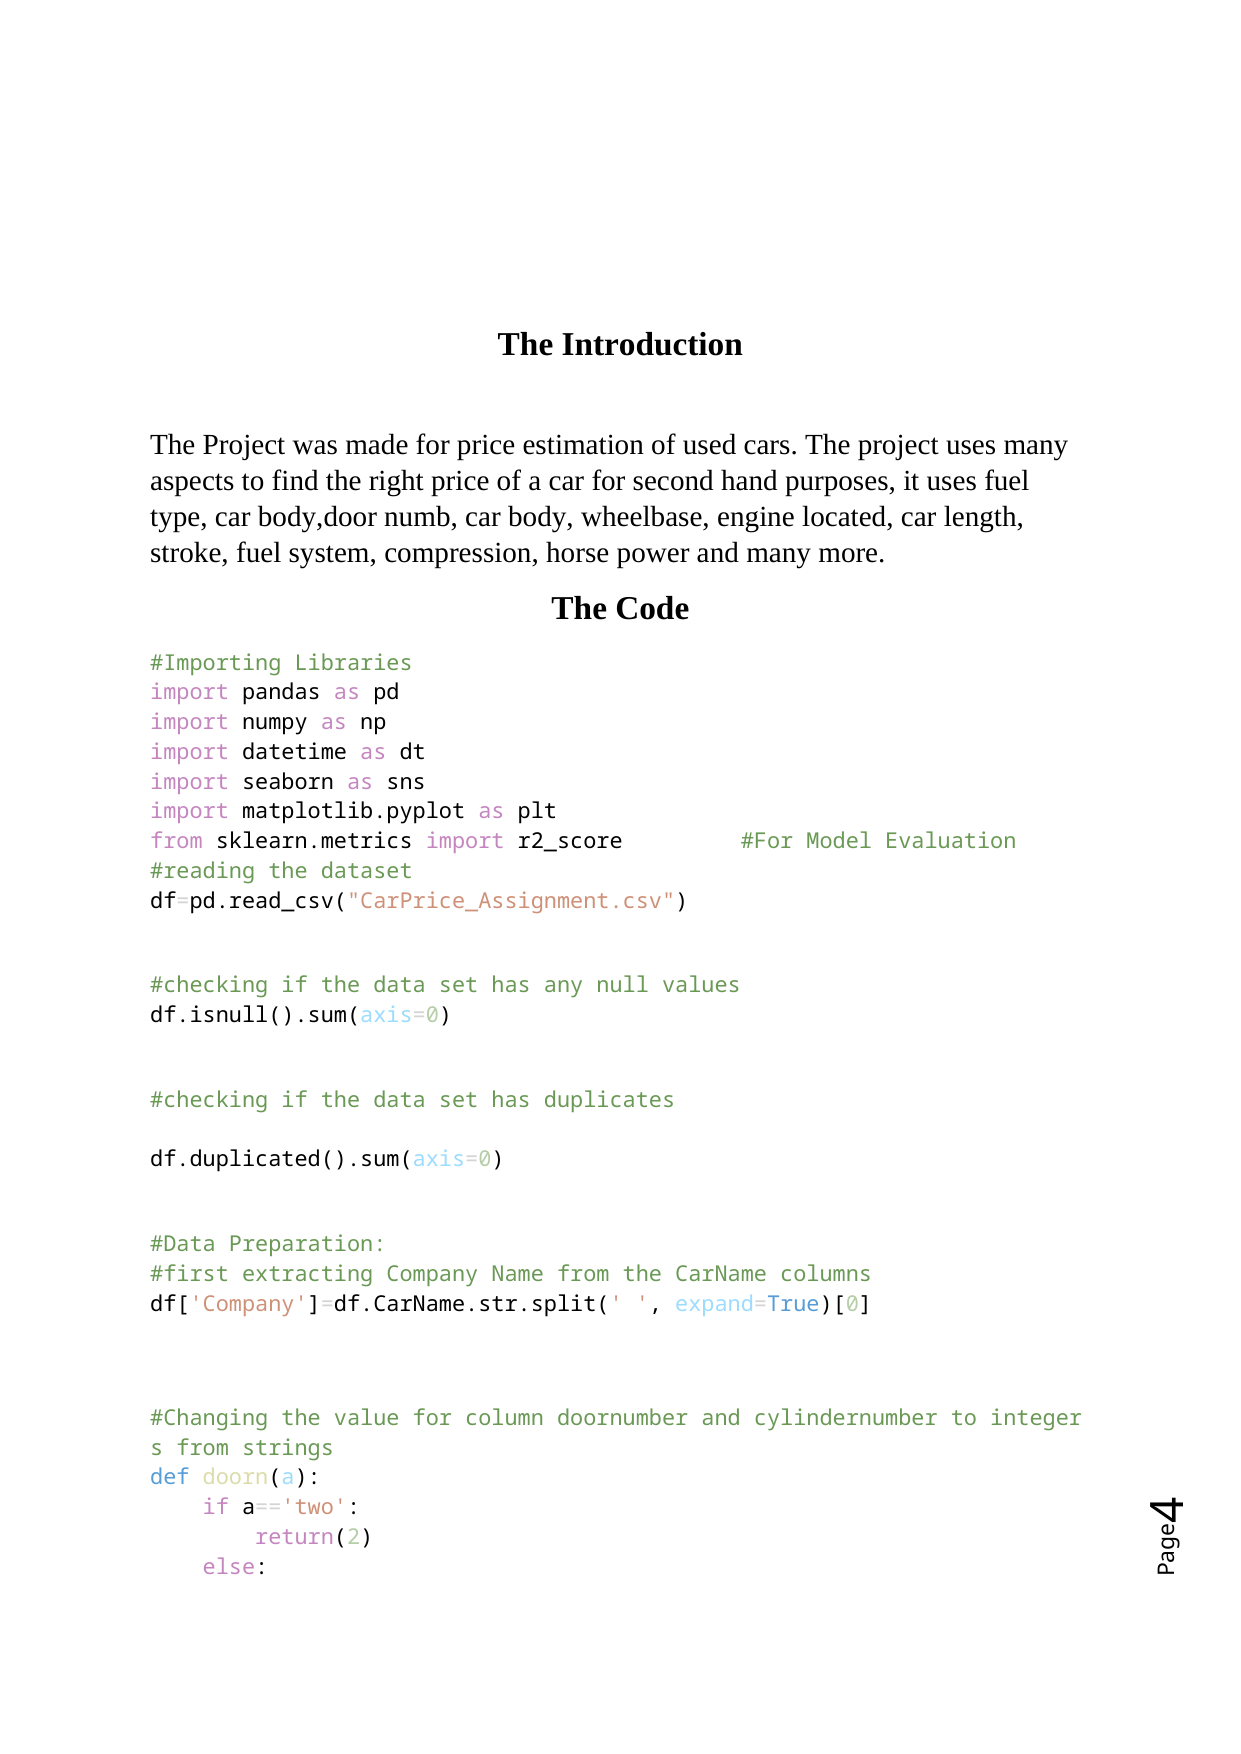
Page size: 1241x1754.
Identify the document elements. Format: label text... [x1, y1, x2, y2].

text df.isnull().sum(axis=0) [150, 999, 1090, 1029]
text import datetime as dt [150, 736, 1090, 766]
text #Changing the value for column doornumber and cylindernumber to integers from strings [150, 1402, 1090, 1461]
text import pandas as pd [150, 676, 1090, 706]
text #checking if the data set has any null values [150, 969, 1090, 999]
text #first extracting Company Name from the CarName columns [150, 1258, 1090, 1287]
text #Importing Libraries [150, 646, 1090, 676]
text #Data Preparation: [150, 1228, 1090, 1258]
text The Introduction [150, 324, 1090, 362]
text return(2) [150, 1521, 1090, 1551]
text #checking if the data set has duplicates [150, 1084, 1090, 1113]
text import seaborn as sns [150, 766, 1090, 795]
text df=pd.read_csv("CarPrice_Assignment.csv") [150, 885, 1090, 914]
text df['Company']=df.CarName.str.split(' ', expand=True)[0] [150, 1287, 1090, 1317]
text The Project was made for price estimation of used cars. The project uses many aspects to find the right price of a car for second hand purposes, it uses fuel type, car body,door numb, car body, wheelbase, engine located, car length, stroke, fuel system, compression, horse power and many more. [150, 427, 1090, 569]
text The Code [150, 588, 1090, 627]
text else: [150, 1551, 1090, 1581]
text def doorn(a): [150, 1461, 1090, 1491]
text df.duplicated().sum(axis=0) [150, 1143, 1090, 1173]
text if a=='two': [150, 1491, 1090, 1521]
text #reading the dataset [150, 855, 1090, 885]
text import matplotlib.pyplot as plt [150, 795, 1090, 825]
text import numpy as np [150, 706, 1090, 736]
text from sklearn.metrics import r2_score #For Model Evaluation [150, 825, 1090, 855]
